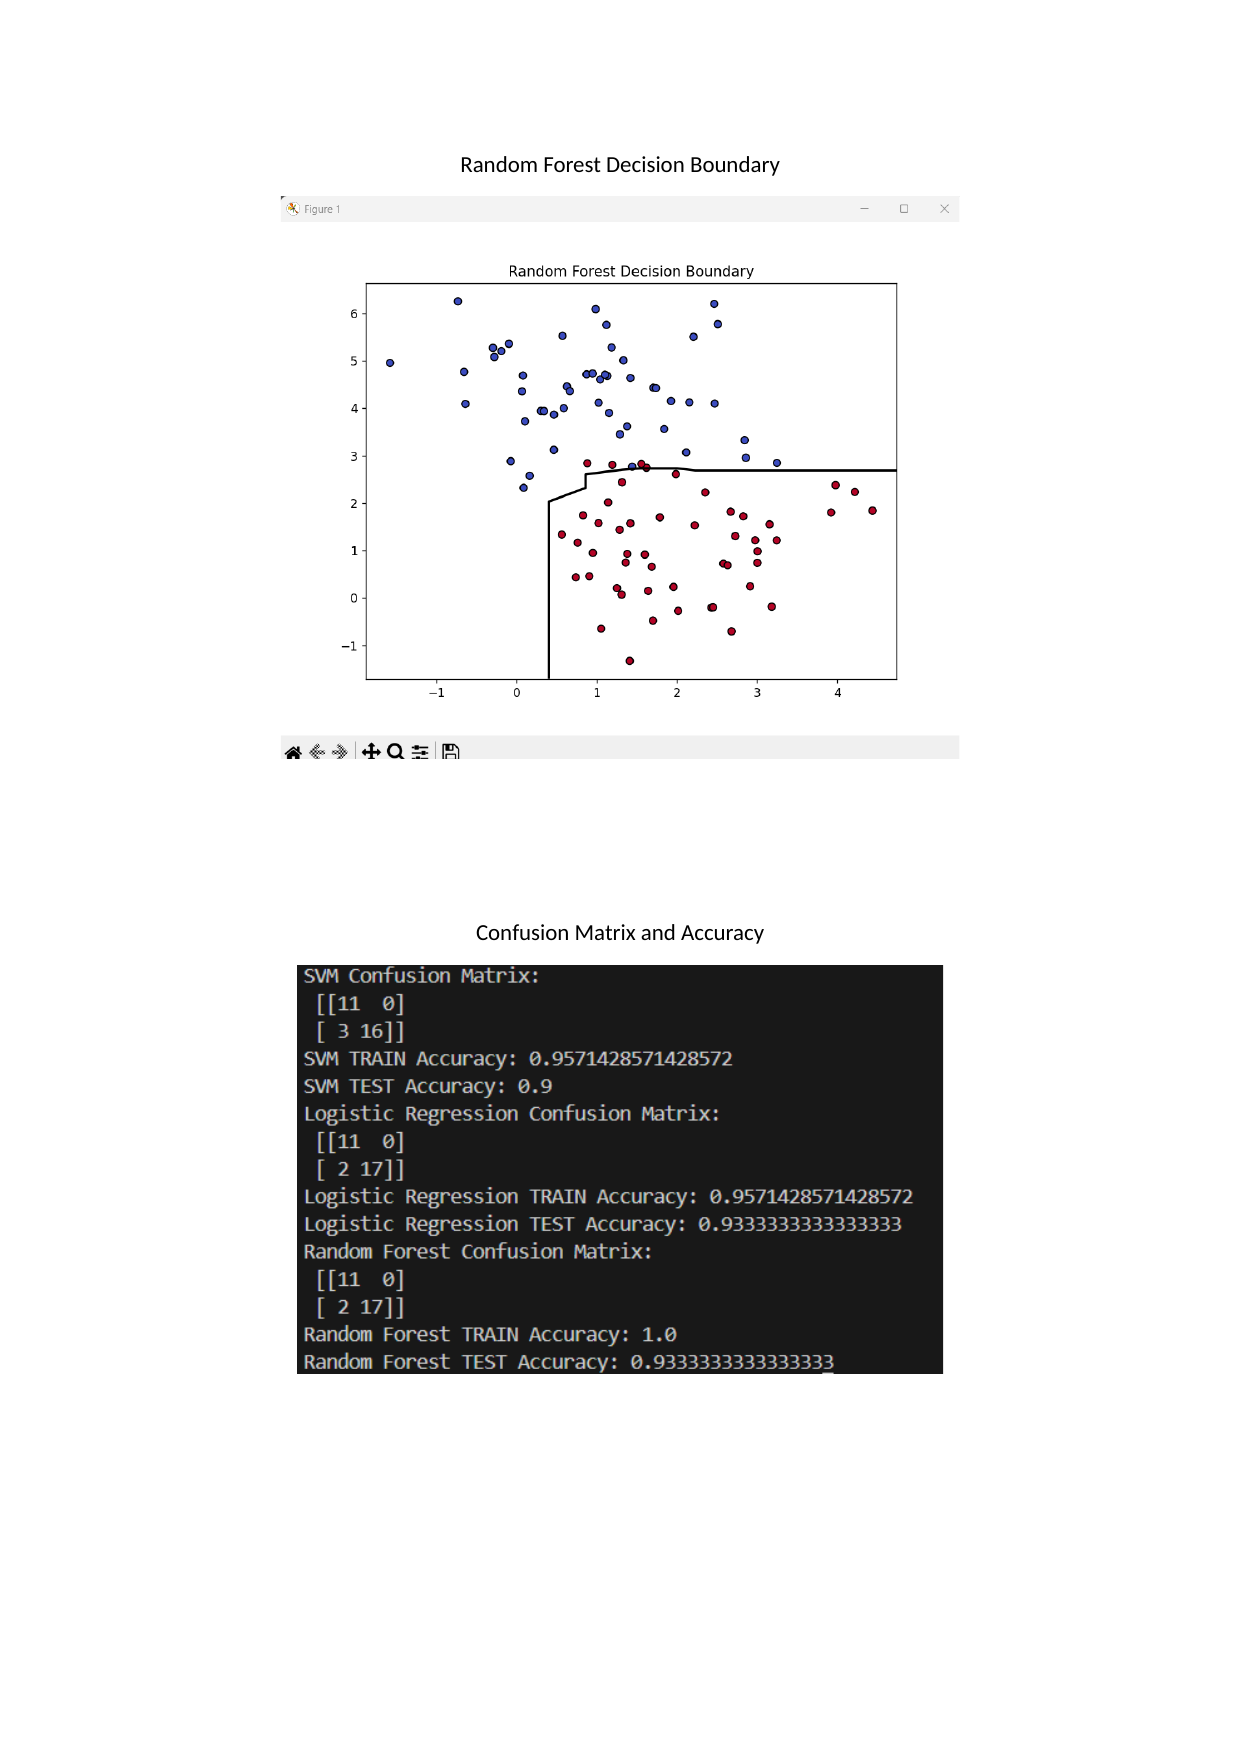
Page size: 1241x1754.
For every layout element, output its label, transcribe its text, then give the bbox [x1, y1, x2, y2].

text Confusion Matrix and Accuracy [150, 918, 1090, 946]
picture [280, 196, 960, 759]
text Random Forest Decision Boundary [150, 150, 1090, 178]
picture [297, 965, 944, 1374]
